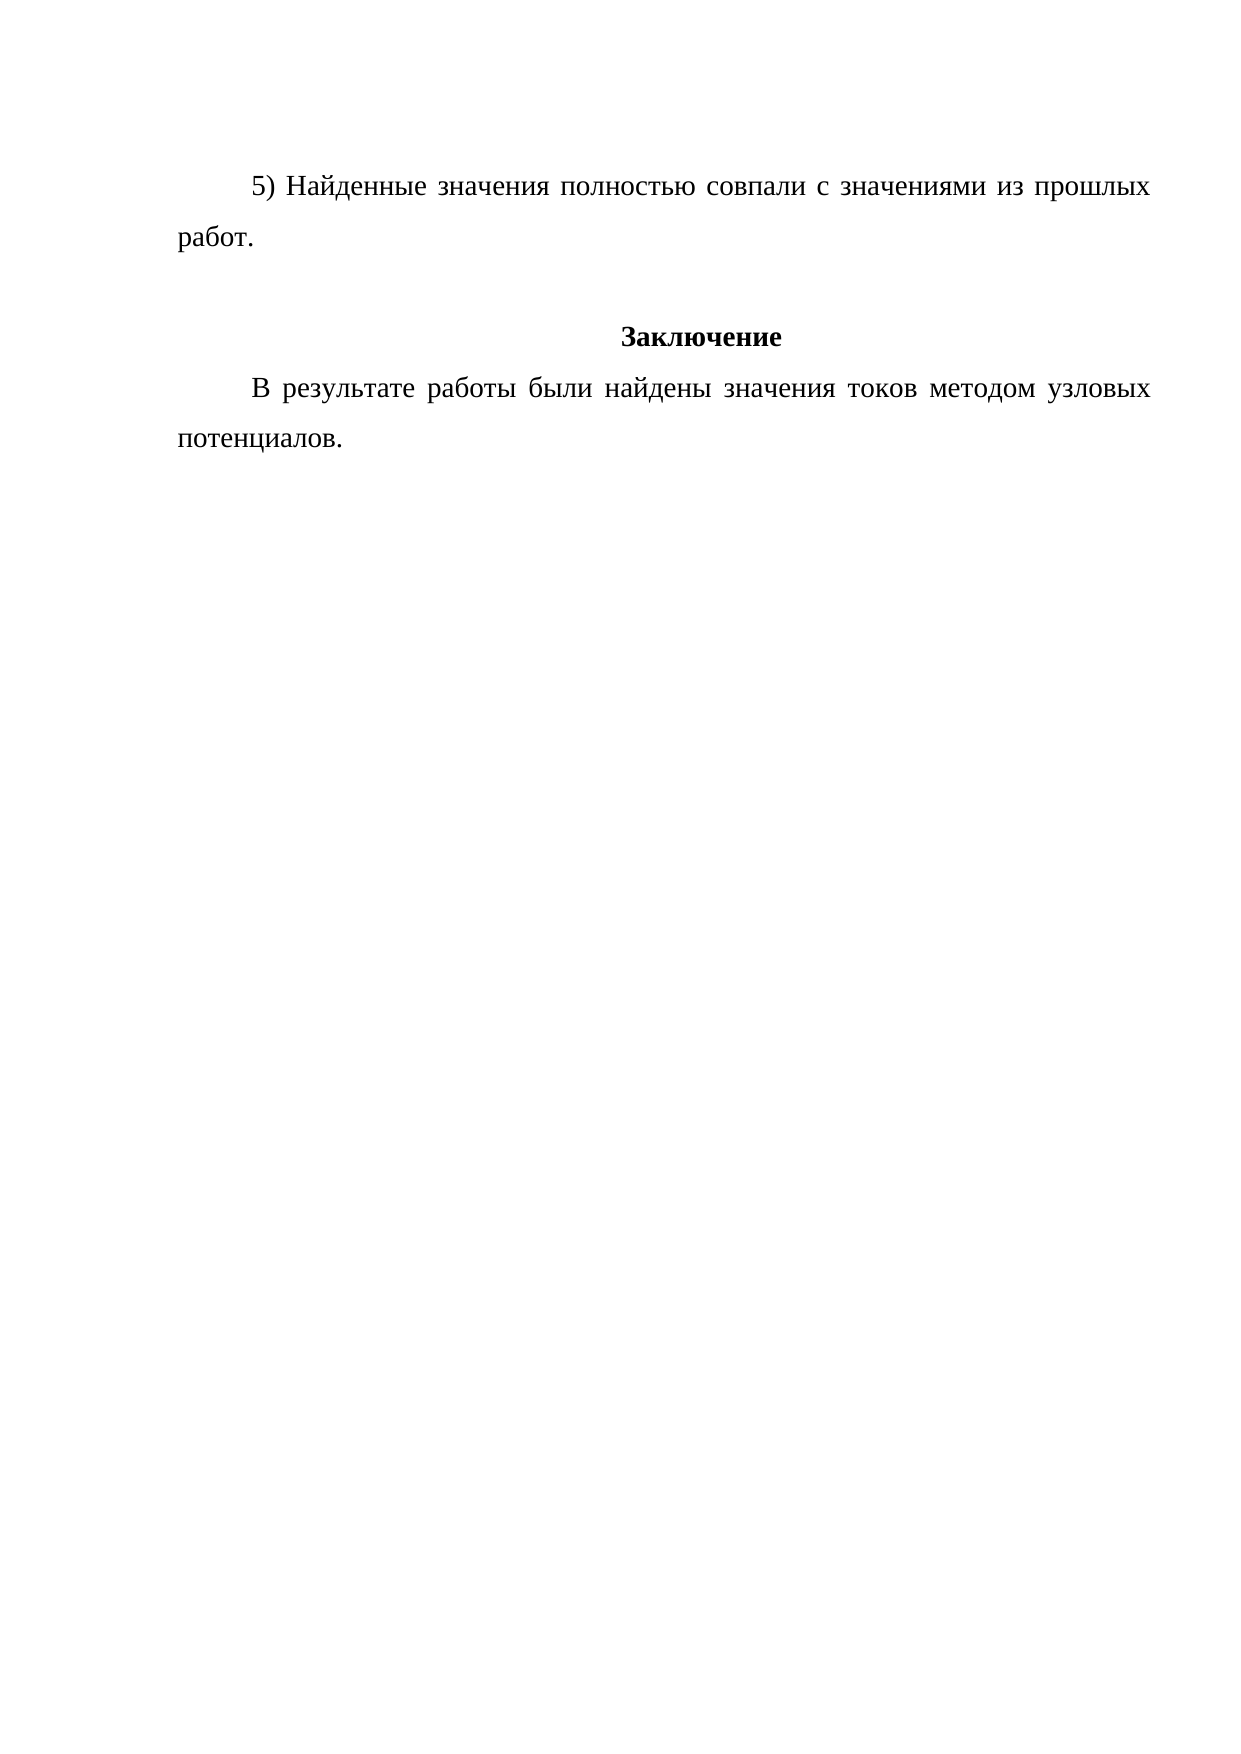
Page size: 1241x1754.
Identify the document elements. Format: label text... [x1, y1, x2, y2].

subtitle Заключение [177, 319, 1152, 353]
text 5) Найденные значения полностью совпали с значениями из прошлых работ. [177, 168, 1152, 252]
text В результате работы были найдены значения токов методом узловых потенциалов. [177, 370, 1152, 453]
